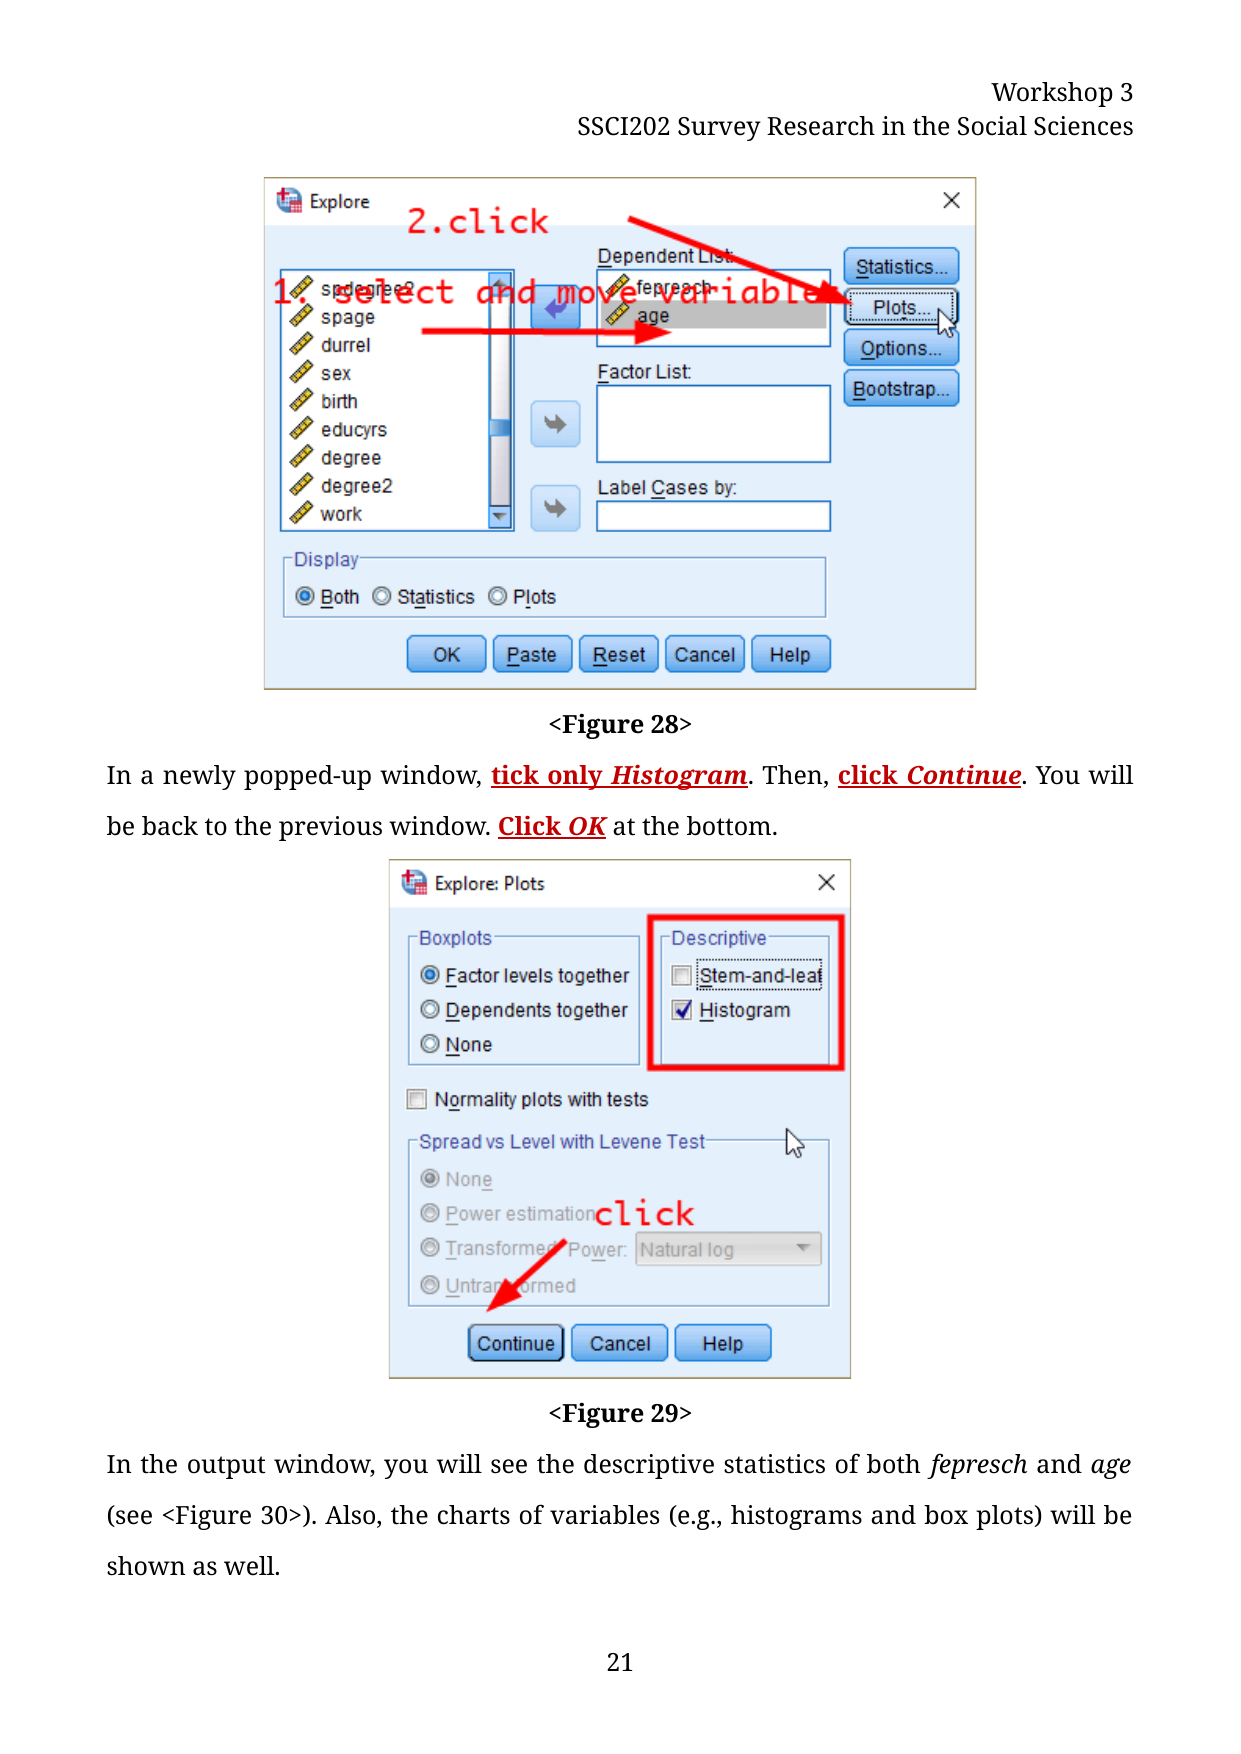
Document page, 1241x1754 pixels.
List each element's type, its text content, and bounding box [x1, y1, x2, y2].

text In a newly popped-up window, tick only Histogram. Then, click Continue. You will be back to the previous window. Click OK at the bottom. [106, 758, 1134, 843]
text <Figure 28> [106, 707, 1134, 741]
picture [263, 177, 977, 690]
picture [388, 859, 852, 1379]
text In the output window, you will see the descriptive statistics of both fepresch and age (see <Figure 30>). Also, the charts of variables (e.g., histograms and box plots) will be shown as well. [106, 1446, 1134, 1582]
text <Figure 29> [106, 1395, 1134, 1429]
